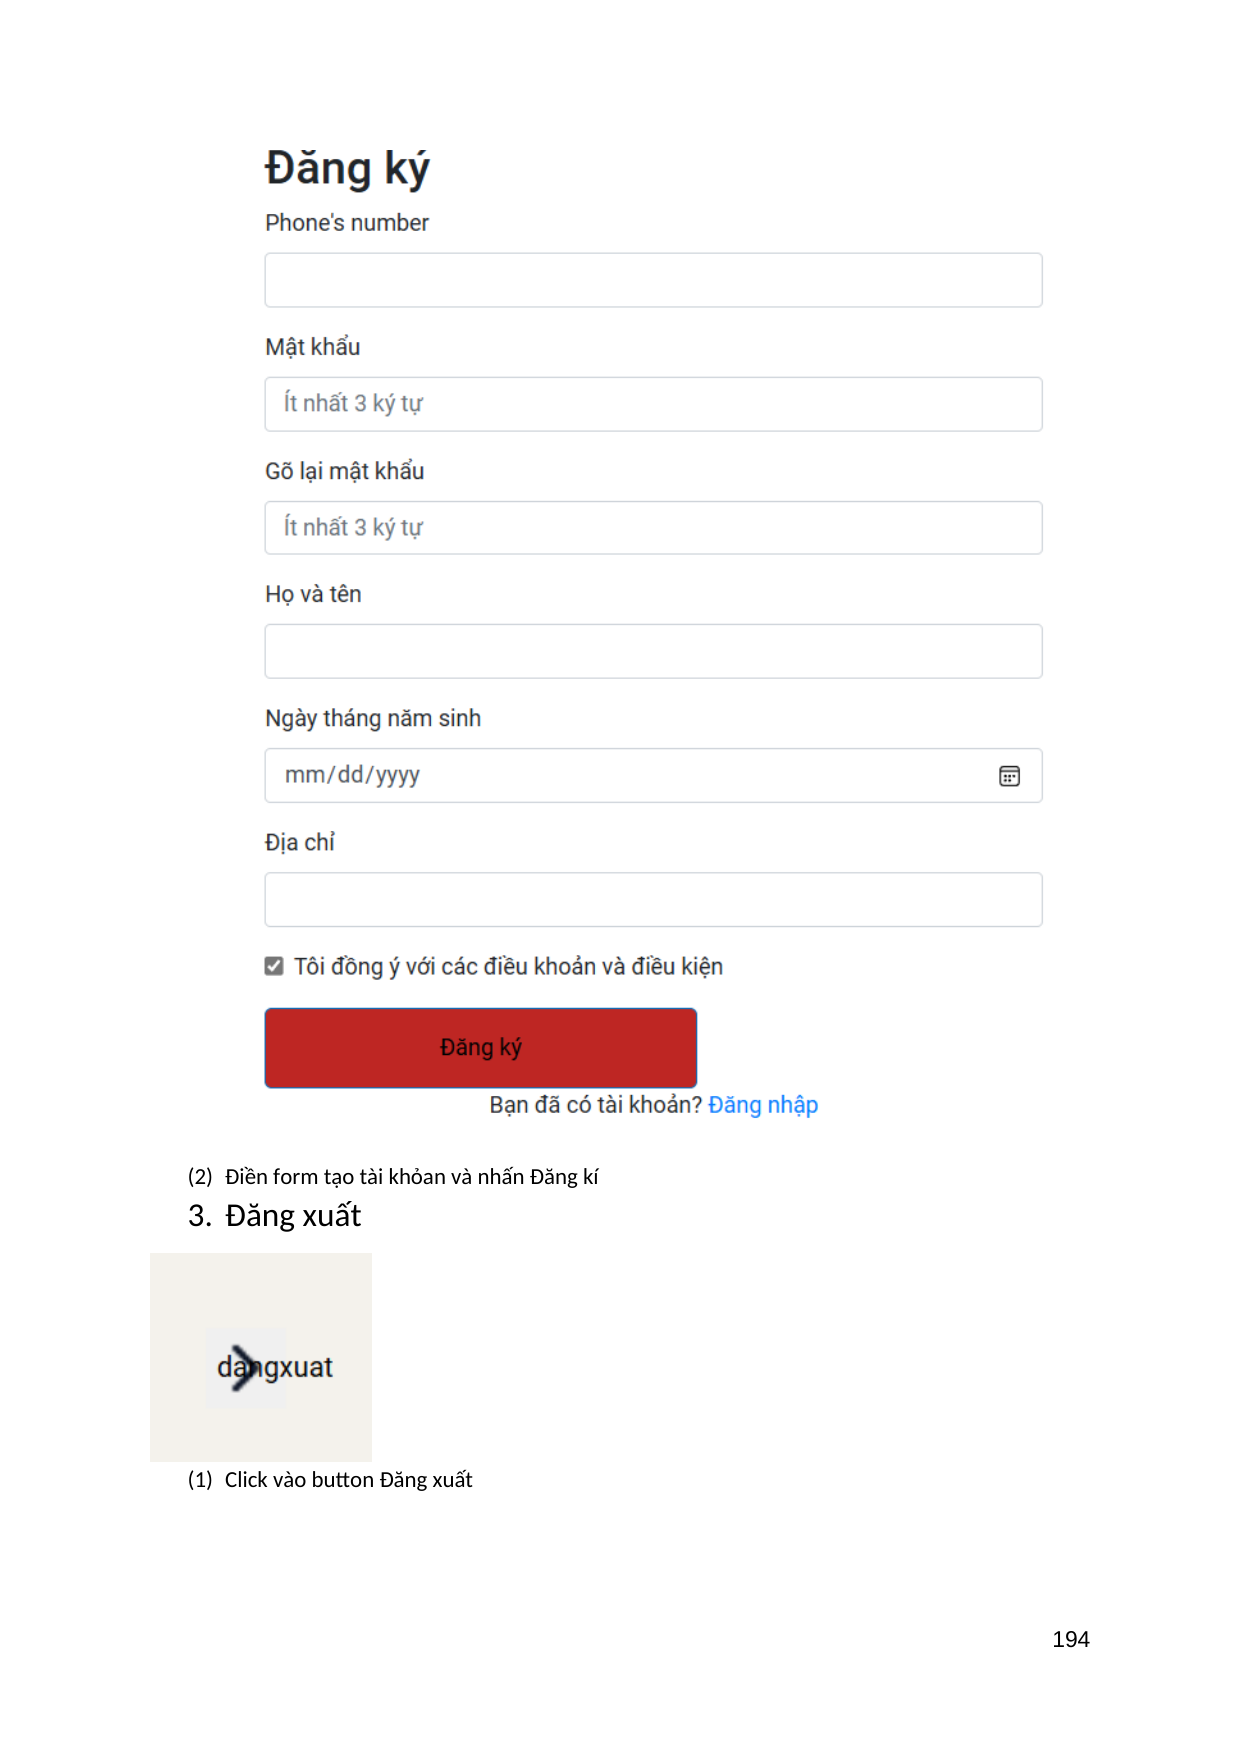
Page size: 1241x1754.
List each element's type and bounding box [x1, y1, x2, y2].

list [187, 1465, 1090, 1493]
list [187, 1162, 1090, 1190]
picture [225, 150, 1166, 1159]
picture [150, 1253, 372, 1462]
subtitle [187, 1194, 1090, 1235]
